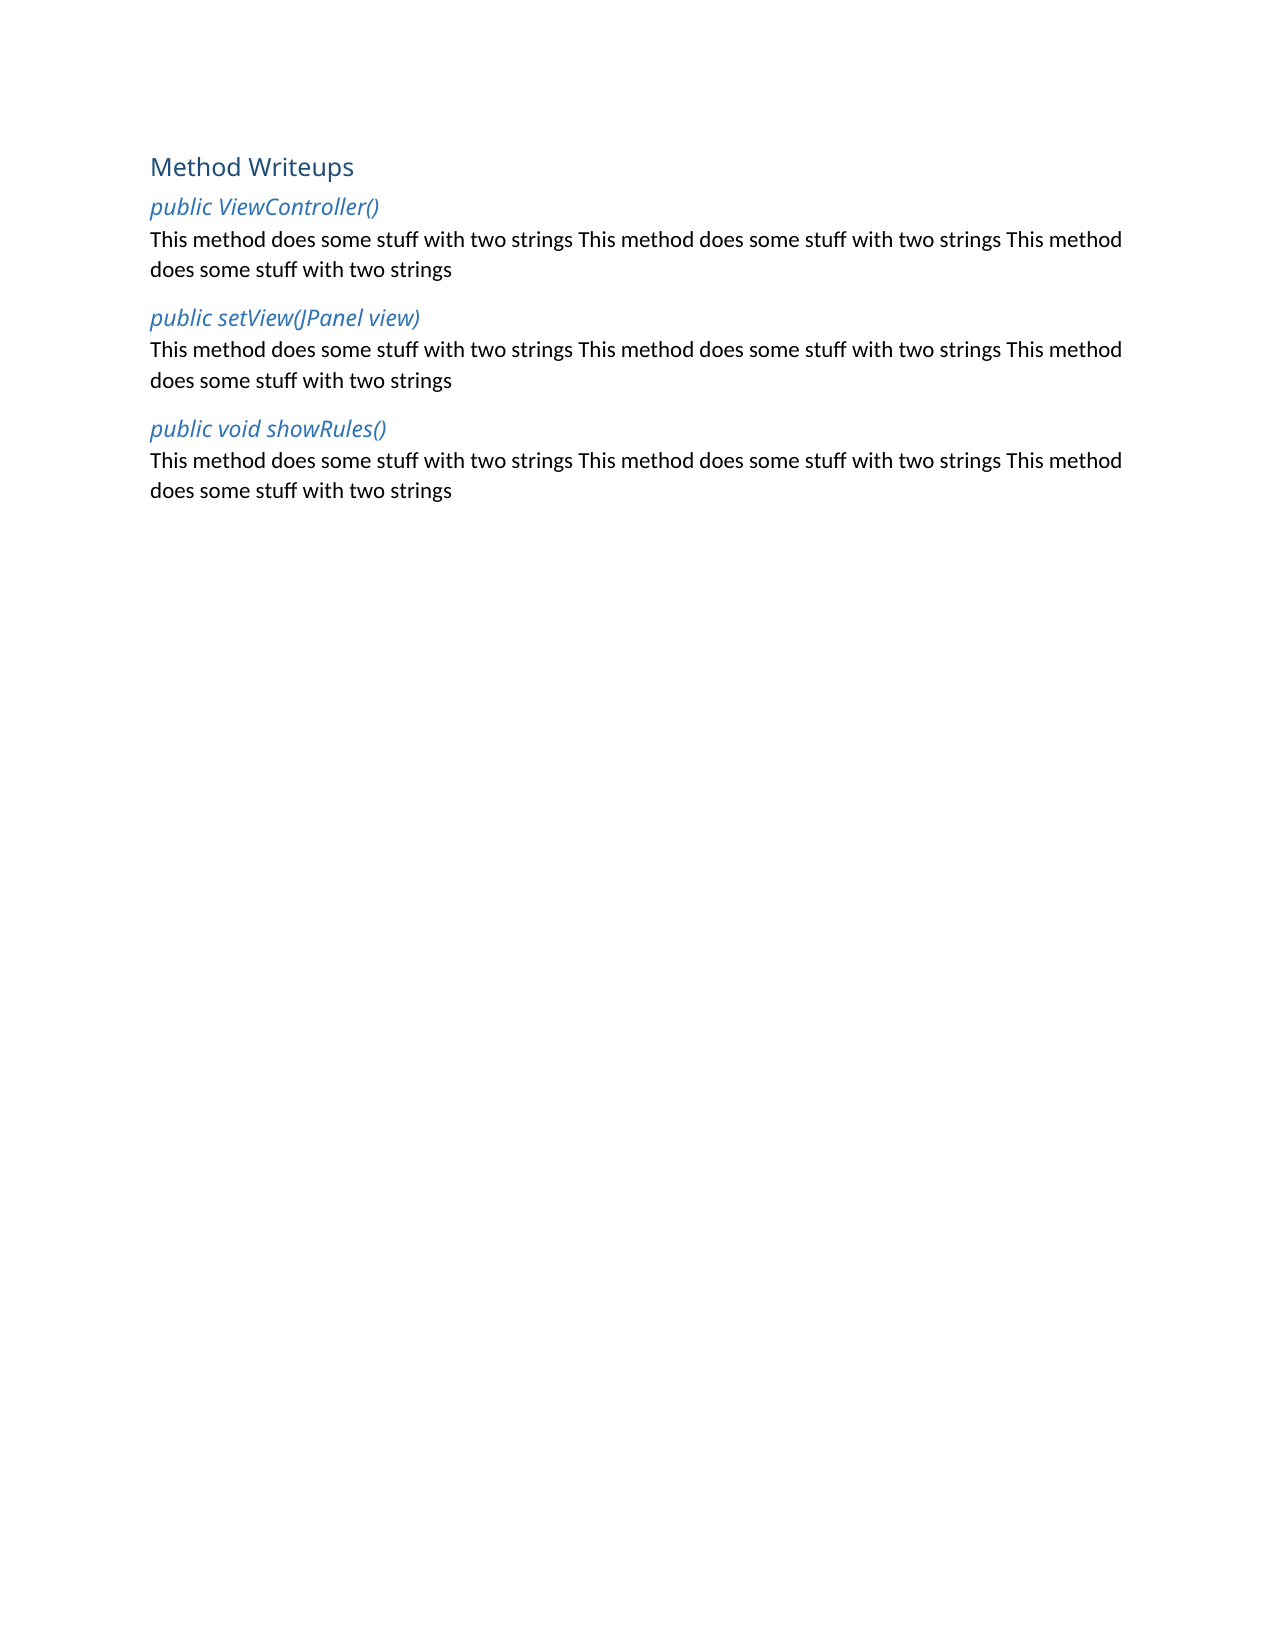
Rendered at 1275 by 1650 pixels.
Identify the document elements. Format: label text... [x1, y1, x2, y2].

subtitle Method Writeups [150, 150, 1125, 184]
subtitle public ViewController() [150, 191, 1125, 222]
text This method does some stuff with two strings This method does some stuff with two strings This method does some stuff with two strings [150, 336, 1125, 394]
text This method does some stuff with two strings This method does some stuff with two strings This method does some stuff with two strings [150, 446, 1125, 504]
subtitle public setView(JPanel view) [150, 302, 1125, 333]
subtitle public void showRules() [150, 413, 1125, 444]
text This method does some stuff with two strings This method does some stuff with two strings This method does some stuff with two strings [150, 225, 1125, 283]
